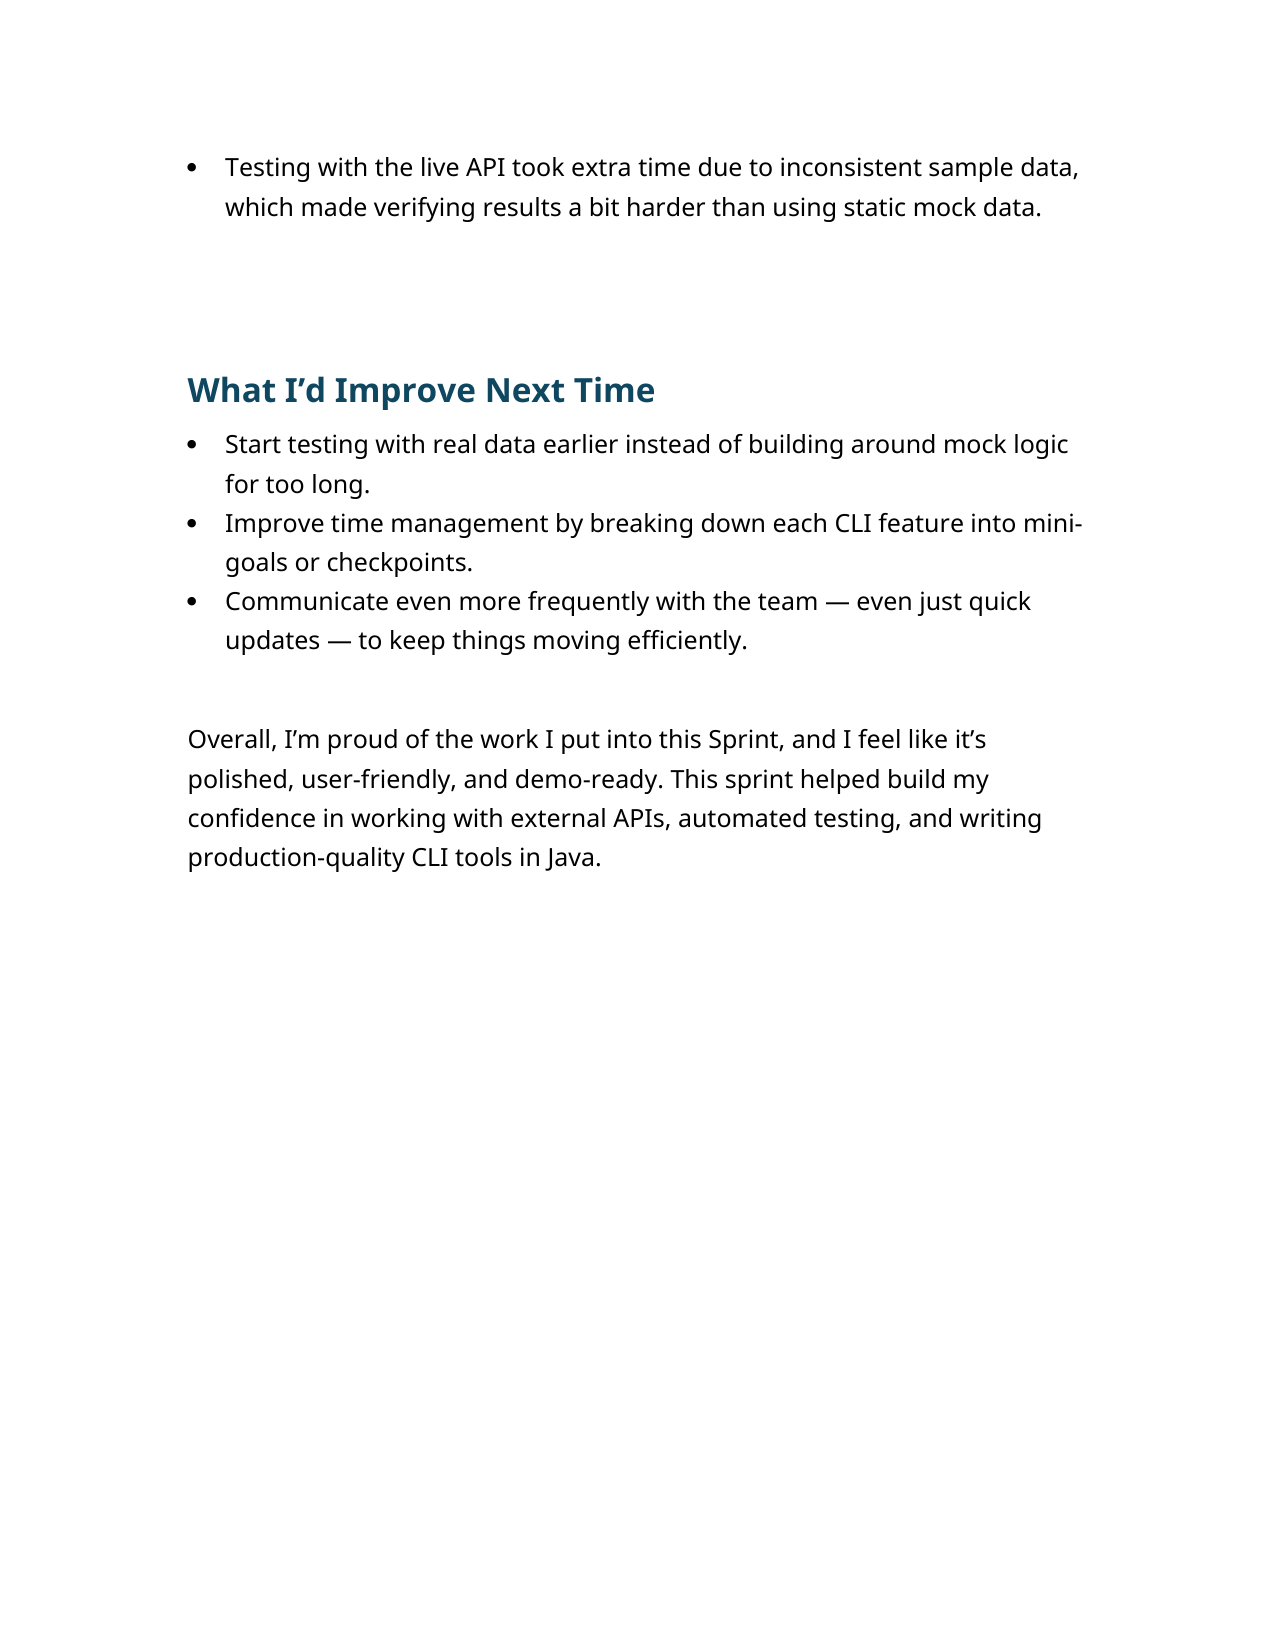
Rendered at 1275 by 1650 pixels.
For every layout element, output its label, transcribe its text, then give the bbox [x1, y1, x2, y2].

list Start testing with real data earlier instead of building around mock logic for too long. [187, 427, 1087, 500]
list Improve time management by breaking down each CLI feature into mini-goals or checkpoints. [187, 506, 1087, 579]
list Testing with the live API took extra time due to inconsistent sample data, which made verifying results a bit harder than using static mock data. [187, 150, 1087, 223]
list Communicate even more frequently with the team — even just quick updates — to keep things moving efficiently. [187, 584, 1087, 657]
subtitle What I’d Improve Next Time [187, 367, 1087, 412]
text Overall, I’m proud of the work I put into this Sprint, and I feel like it’s polished, user-friendly, and demo-ready. This sprint helped build my confidence in working with external APIs, automated testing, and writing production-quality CLI tools in Java. [187, 722, 1087, 874]
